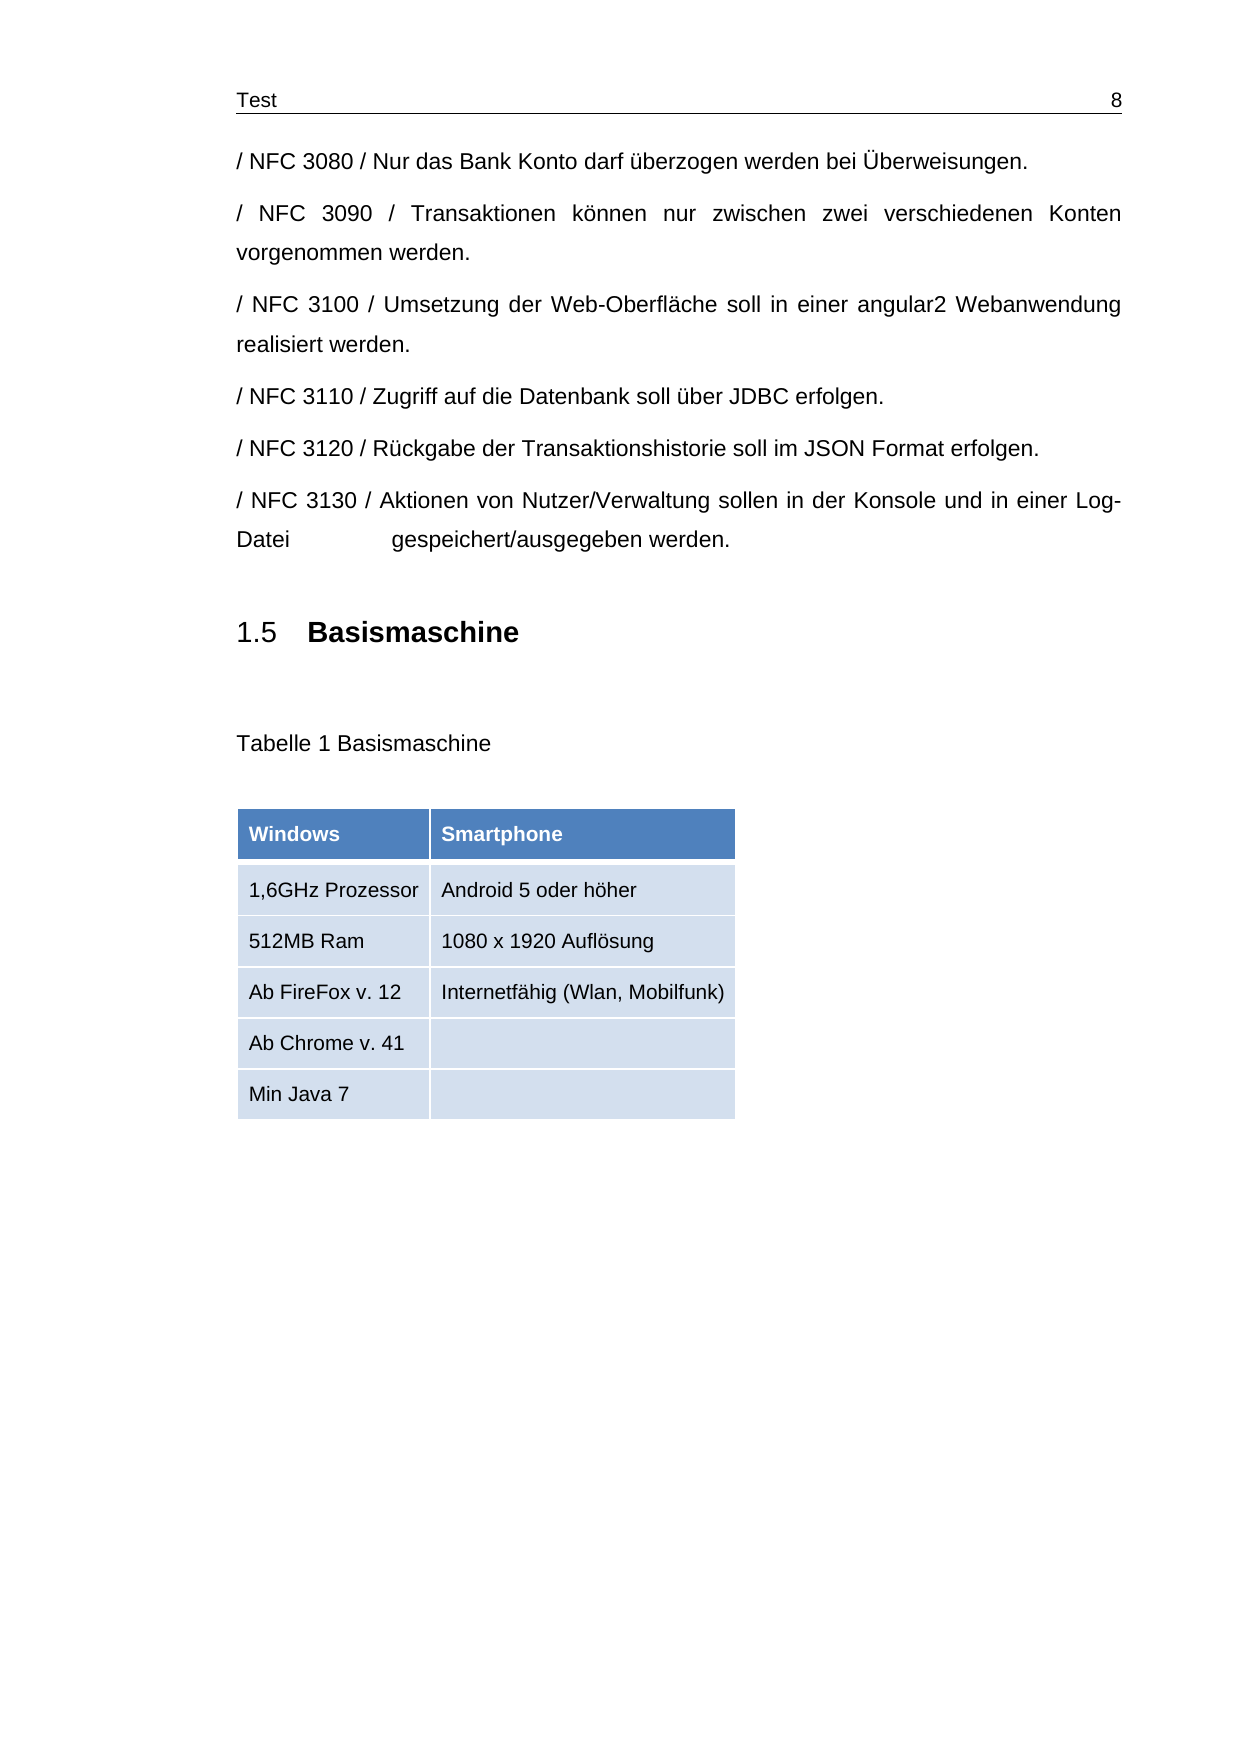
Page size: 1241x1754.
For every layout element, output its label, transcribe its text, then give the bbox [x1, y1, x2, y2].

table_header Smartphone [431, 809, 735, 859]
table_cell Internetfähig (Wlan, Mobilfunk) [431, 968, 735, 1017]
subtitle Basismaschine [236, 616, 1122, 649]
table_cell Ab FireFox v. 12 [238, 968, 429, 1017]
text / NFC 3110 / Zugriff auf die Datenbank soll über JDBC erfolgen. [236, 383, 1122, 409]
table_cell [431, 1070, 735, 1119]
table_cell 1,6GHz Prozessor [238, 865, 429, 915]
table_cell Android 5 oder höher [431, 865, 735, 915]
table_cell 512MB Ram [238, 916, 429, 966]
table_cell 1080 x 1920 Auflösung [431, 916, 735, 966]
table_header Windows [238, 809, 429, 859]
table_cell Ab Chrome v. 41 [238, 1019, 429, 1068]
text / NFC 3090 / Transaktionen können nur zwischen zwei verschiedenen Konten vorgenommen werden. [236, 200, 1122, 266]
table_cell Min Java 7 [238, 1070, 429, 1119]
text / NFC 3100 / Umsetzung der Web-Oberfläche soll in einer angular2 Webanwendung realisiert werden. [236, 291, 1122, 357]
text / NFC 3130 / Aktionen von Nutzer/Verwaltung sollen in der Konsole und in einer Log-Datei gespeichert/ausgegeben werden. [236, 487, 1122, 552]
table_cell [431, 1019, 735, 1068]
text / NFC 3120 / Rückgabe der Transaktionshistorie soll im JSON Format erfolgen. [236, 434, 1122, 461]
text / NFC 3080 / Nur das Bank Konto darf überzogen werden bei Überweisungen. [236, 148, 1122, 174]
